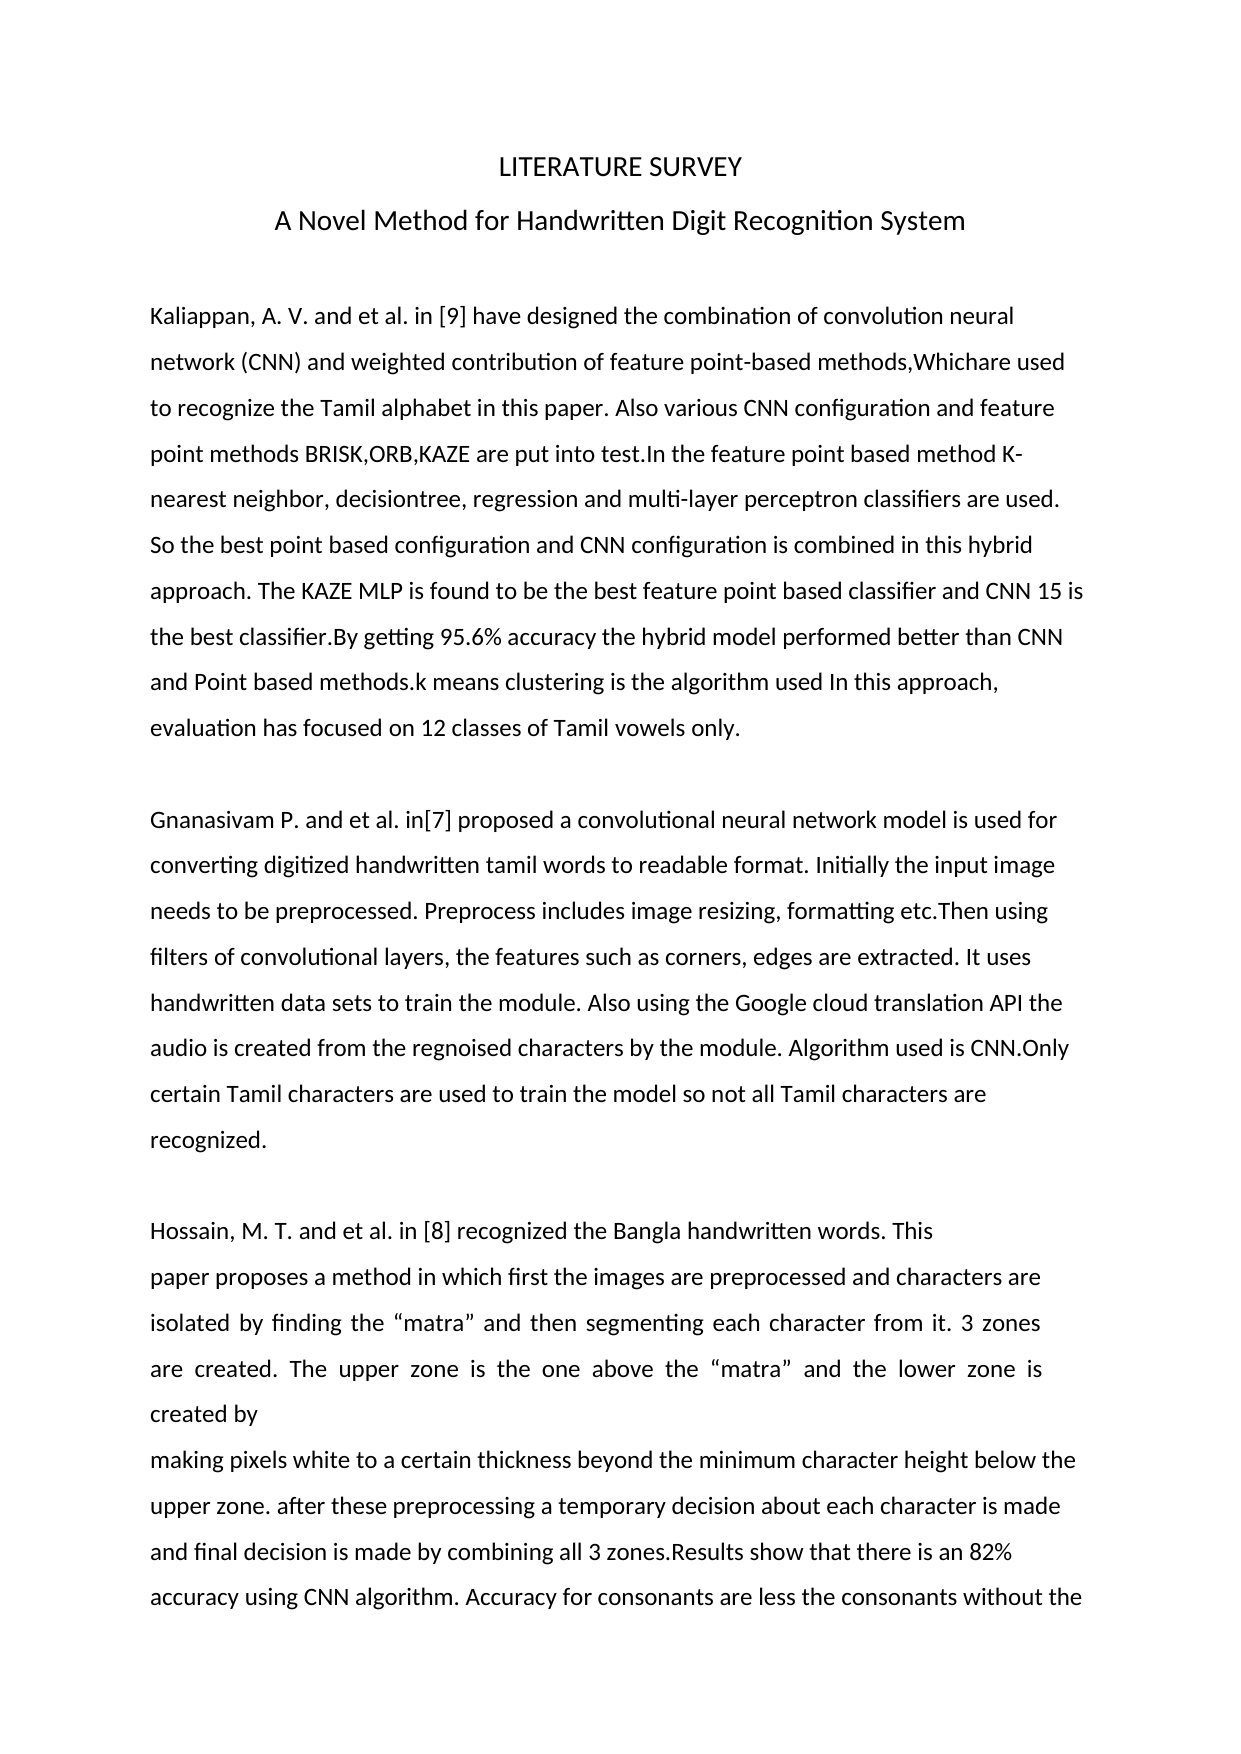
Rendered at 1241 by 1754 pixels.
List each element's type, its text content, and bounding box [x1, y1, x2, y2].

text Hossain, M. T. and et al. in [8] recognized the Bangla handwritten words. This [150, 1215, 1101, 1246]
text Kaliappan, A. V. and et al. in [9] have designed the combination of convolution neural network (CNN) and weighted contribution of feature point-based methods,Whichare used to recognize the Tamil alphabet in this paper. Also various CNN configuration and feature point methods BRISK,ORB,KAZE are put into test.In the feature point based method K- nearest neighbor, decisiontree, regression and multi-layer perceptron classifiers are used. So the best point based configuration and CNN configuration is combined in this hybrid approach. The KAZE MLP is found to be the best feature point based classifier and CNN 15 is the best classifier.By getting 95.6% accuracy the hybrid model performed better than CNN and Point based methods.k means clustering is the algorithm used In this approach, evaluation has focused on 12 classes of Tamil vowels only. [150, 301, 1086, 743]
subtitle LITERATURE SURVEY [273, 148, 968, 184]
text A Novel Method for Handwritten Digit Recognition System [273, 202, 967, 237]
text paper proposes a method in which first the images are preprocessed and characters are isolated by finding the “matra” and then segmenting each character from it. 3 zones are created. The upper zone is the one above the “matra” and the lower zone is created by [150, 1261, 1042, 1429]
text making pixels white to a certain thickness beyond the minimum character height below the upper zone. after these preprocessing a temporary decision about each character is made and final decision is made by combining all 3 zones.Results show that there is an 82% accuracy using CNN algorithm. Accuracy for consonants are less the consonants without the [150, 1444, 1086, 1612]
text Gnanasivam P. and et al. in[7] proposed a convolutional neural network model is used for converting digitized handwritten tamil words to readable format. Initially the input image needs to be preprocessed. Preprocess includes image resizing, formatting etc.Then using filters of convolutional layers, the features such as corners, edges are extracted. It uses handwritten data sets to train the module. Also using the Google cloud translation API the audio is created from the regnoised characters by the module. Algorithm used is CNN.Only certain Tamil characters are used to train the model so not all Tamil characters are recognized. [150, 804, 1072, 1154]
